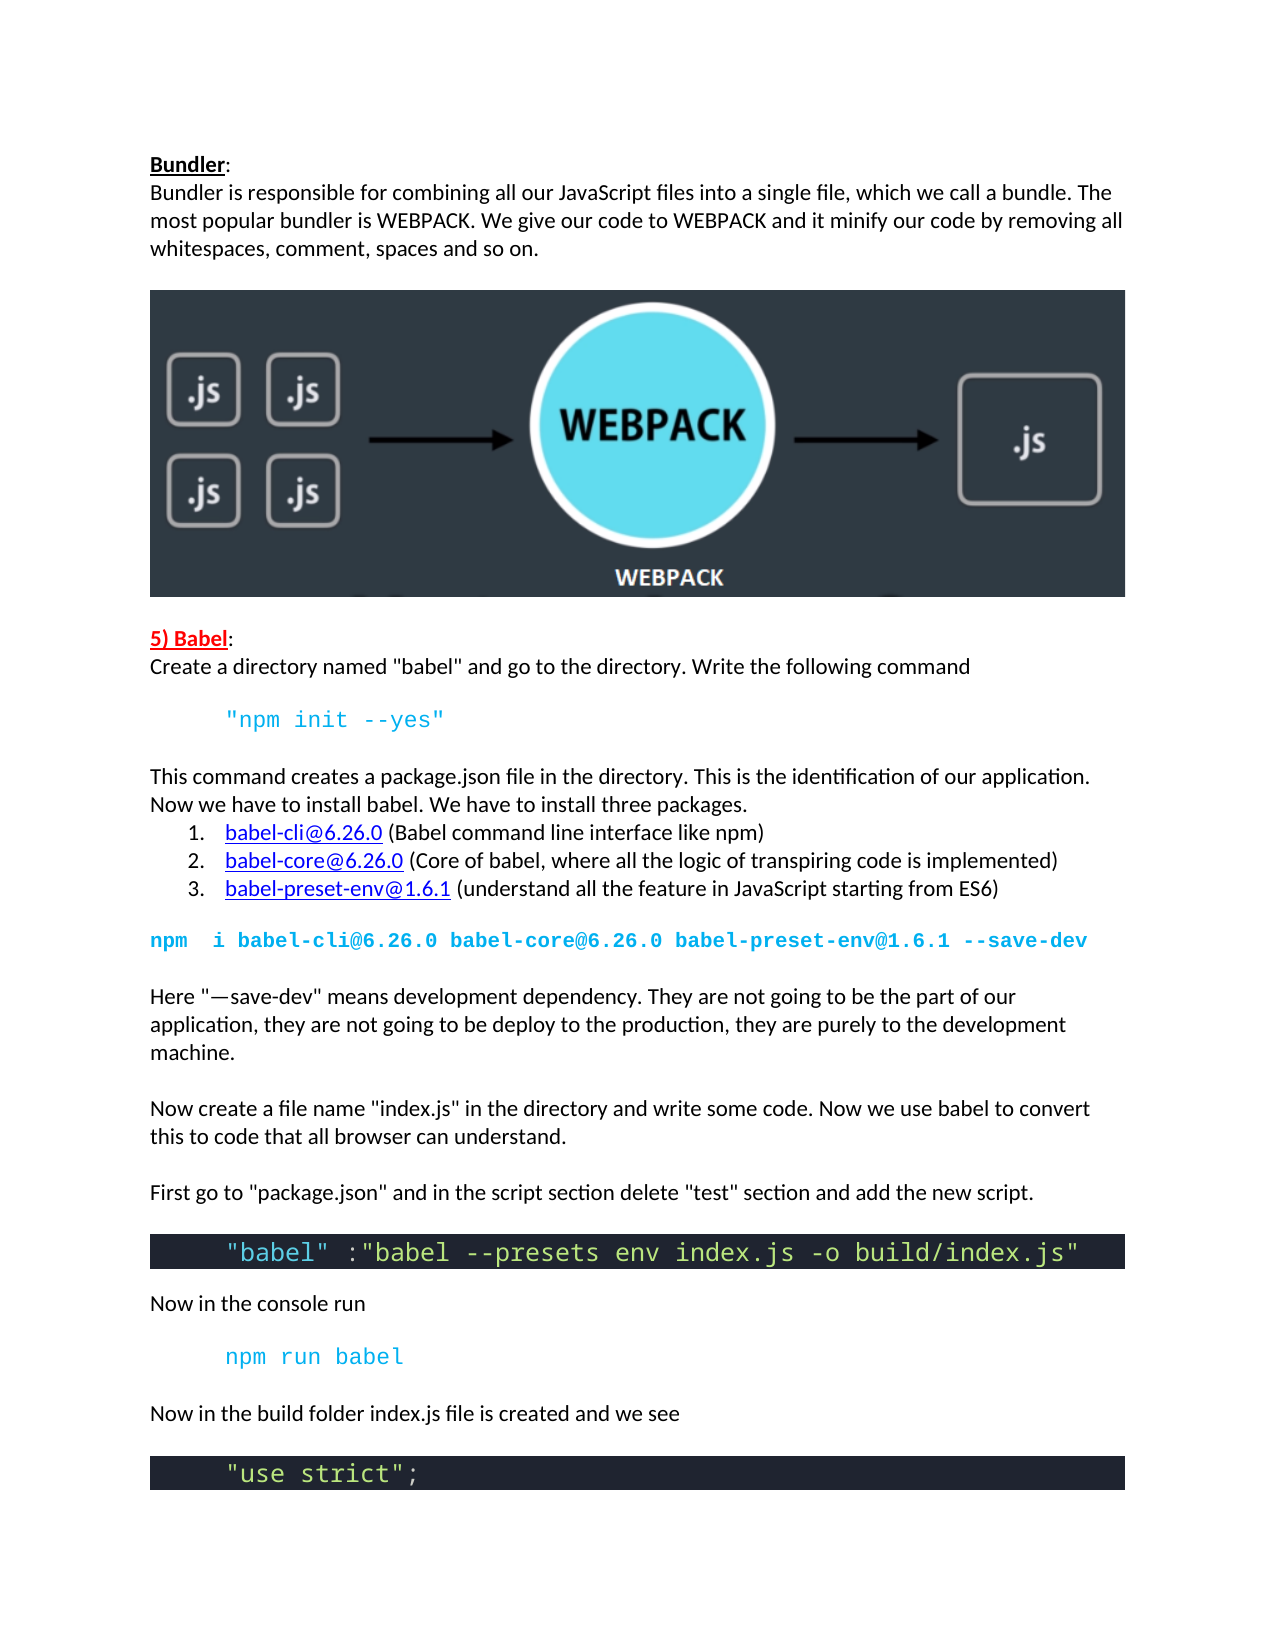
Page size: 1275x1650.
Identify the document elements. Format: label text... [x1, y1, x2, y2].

text "babel" :"babel --presets env index.js -o build/index.js" [150, 1234, 1125, 1269]
text Now in the build folder index.js file is created and we see [150, 1399, 1125, 1428]
text Bundler is responsible for combining all our JavaScript files into a single file, which we call a bundle. The most popular bundler is WEBPACK. We give our code to WEBPACK and it minify our code by removing all whitespaces, comment, spaces and so on. [150, 178, 1125, 262]
list babel-preset-env@1.6.1 (understand all the feature in JavaScript starting from ES6) [187, 874, 1125, 902]
text This command creates a package.json file in the directory. This is the identification of our application. Now we have to install babel. We have to install three packages. [150, 762, 1125, 818]
text First go to "package.json" and in the script section delete "test" section and add the new script. [150, 1178, 1125, 1206]
text "use strict"; [150, 1456, 1125, 1490]
text Here "—save-dev" means development dependency. They are not going to be the part of our application, they are not going to be deploy to the production, they are purely to the development machine. [150, 982, 1125, 1066]
text "npm init --yes" [150, 708, 1125, 734]
text Now in the console run [150, 1289, 1125, 1318]
text Bundler: [150, 150, 1125, 178]
list babel-core@6.26.0 (Core of babel, where all the logic of transpiring code is implemented) [187, 846, 1125, 874]
text Create a directory named "babel" and go to the directory. Write the following command [150, 652, 1125, 680]
text npm i babel-cli@6.26.0 babel-core@6.26.0 babel-preset-env@1.6.1 --save-dev [150, 931, 1125, 954]
text npm run babel [150, 1346, 1125, 1372]
text Now create a file name "index.js" in the directory and write some code. Now we use babel to convert this to code that all browser can understand. [150, 1094, 1125, 1150]
list babel-cli@6.26.0 (Babel command line interface like npm) [187, 818, 1125, 846]
picture [150, 290, 1125, 597]
text 5) Babel: [150, 624, 1125, 652]
